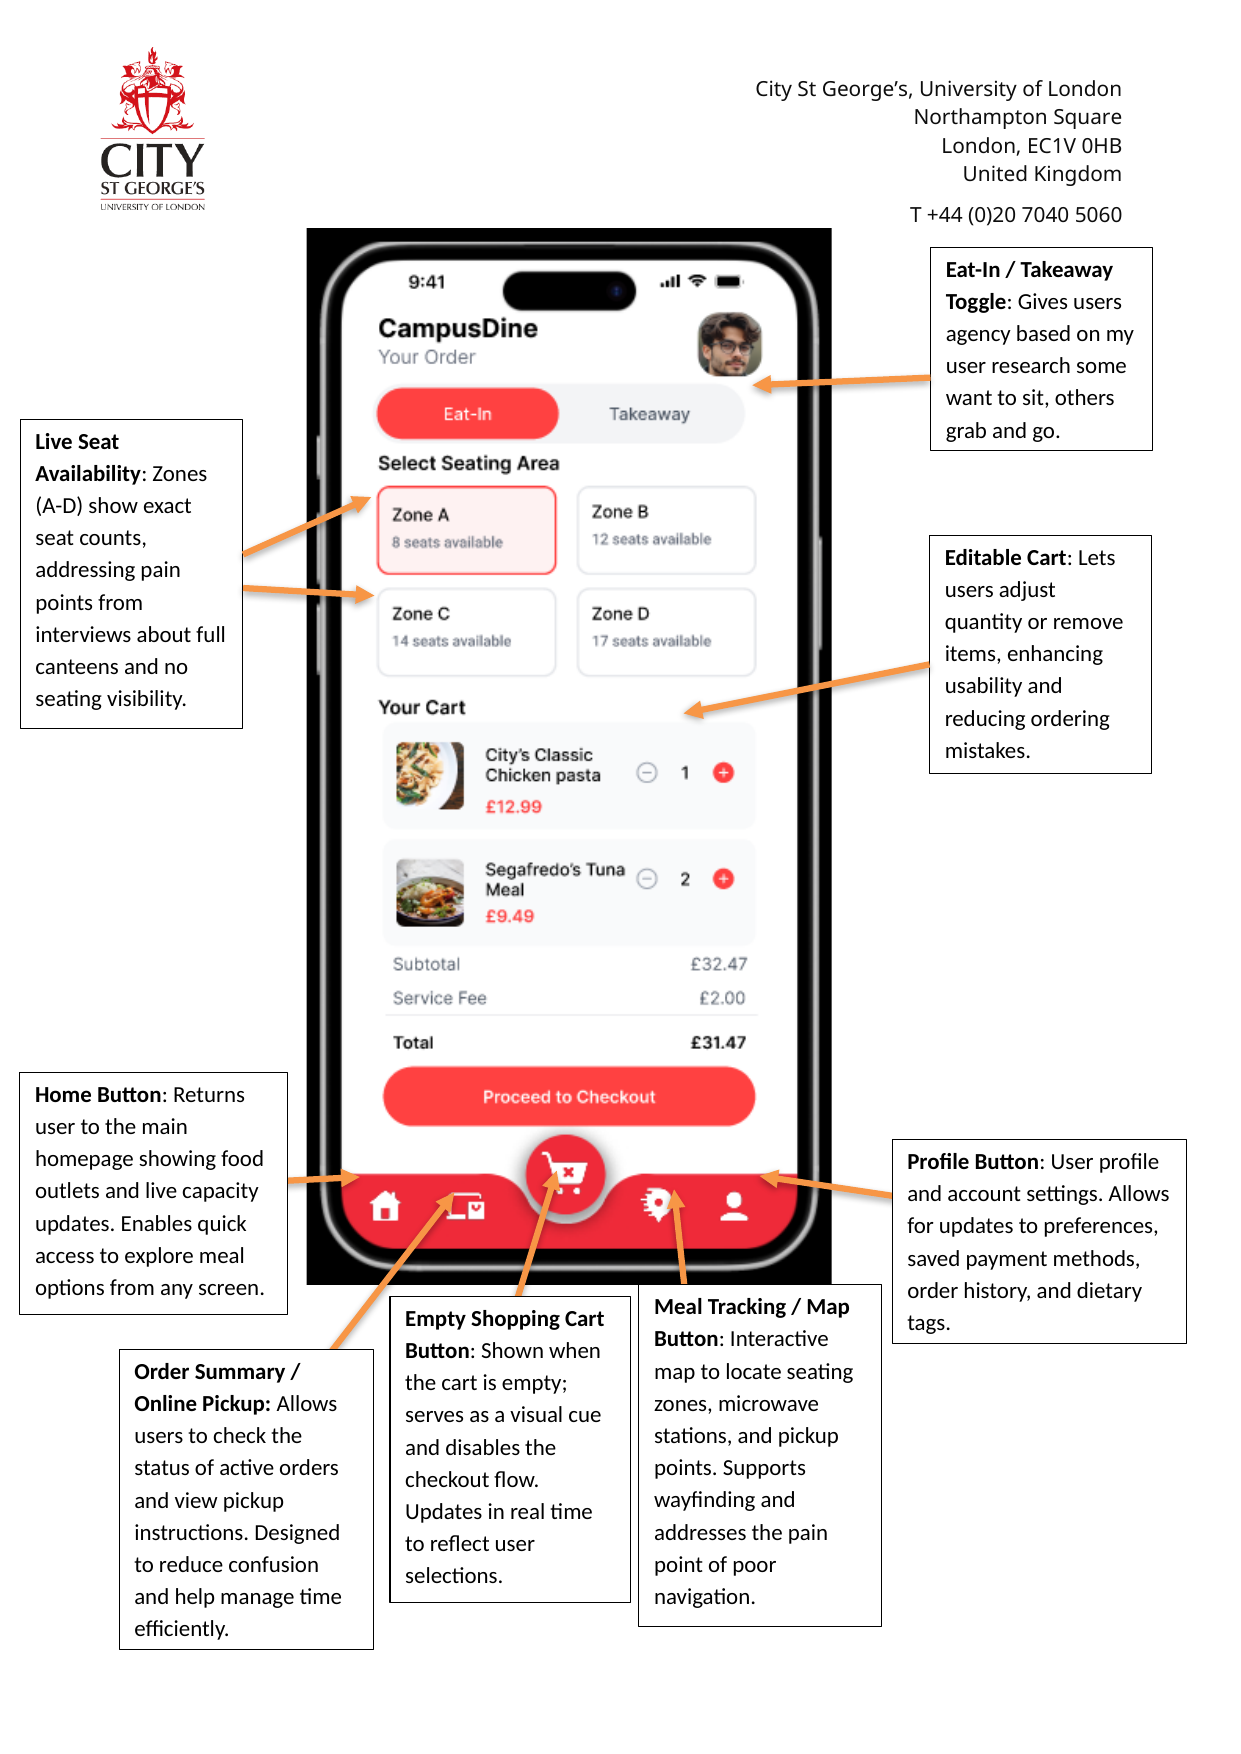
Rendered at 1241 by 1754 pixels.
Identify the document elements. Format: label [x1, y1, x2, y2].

picture [97, 47, 209, 214]
picture [306, 228, 832, 1285]
